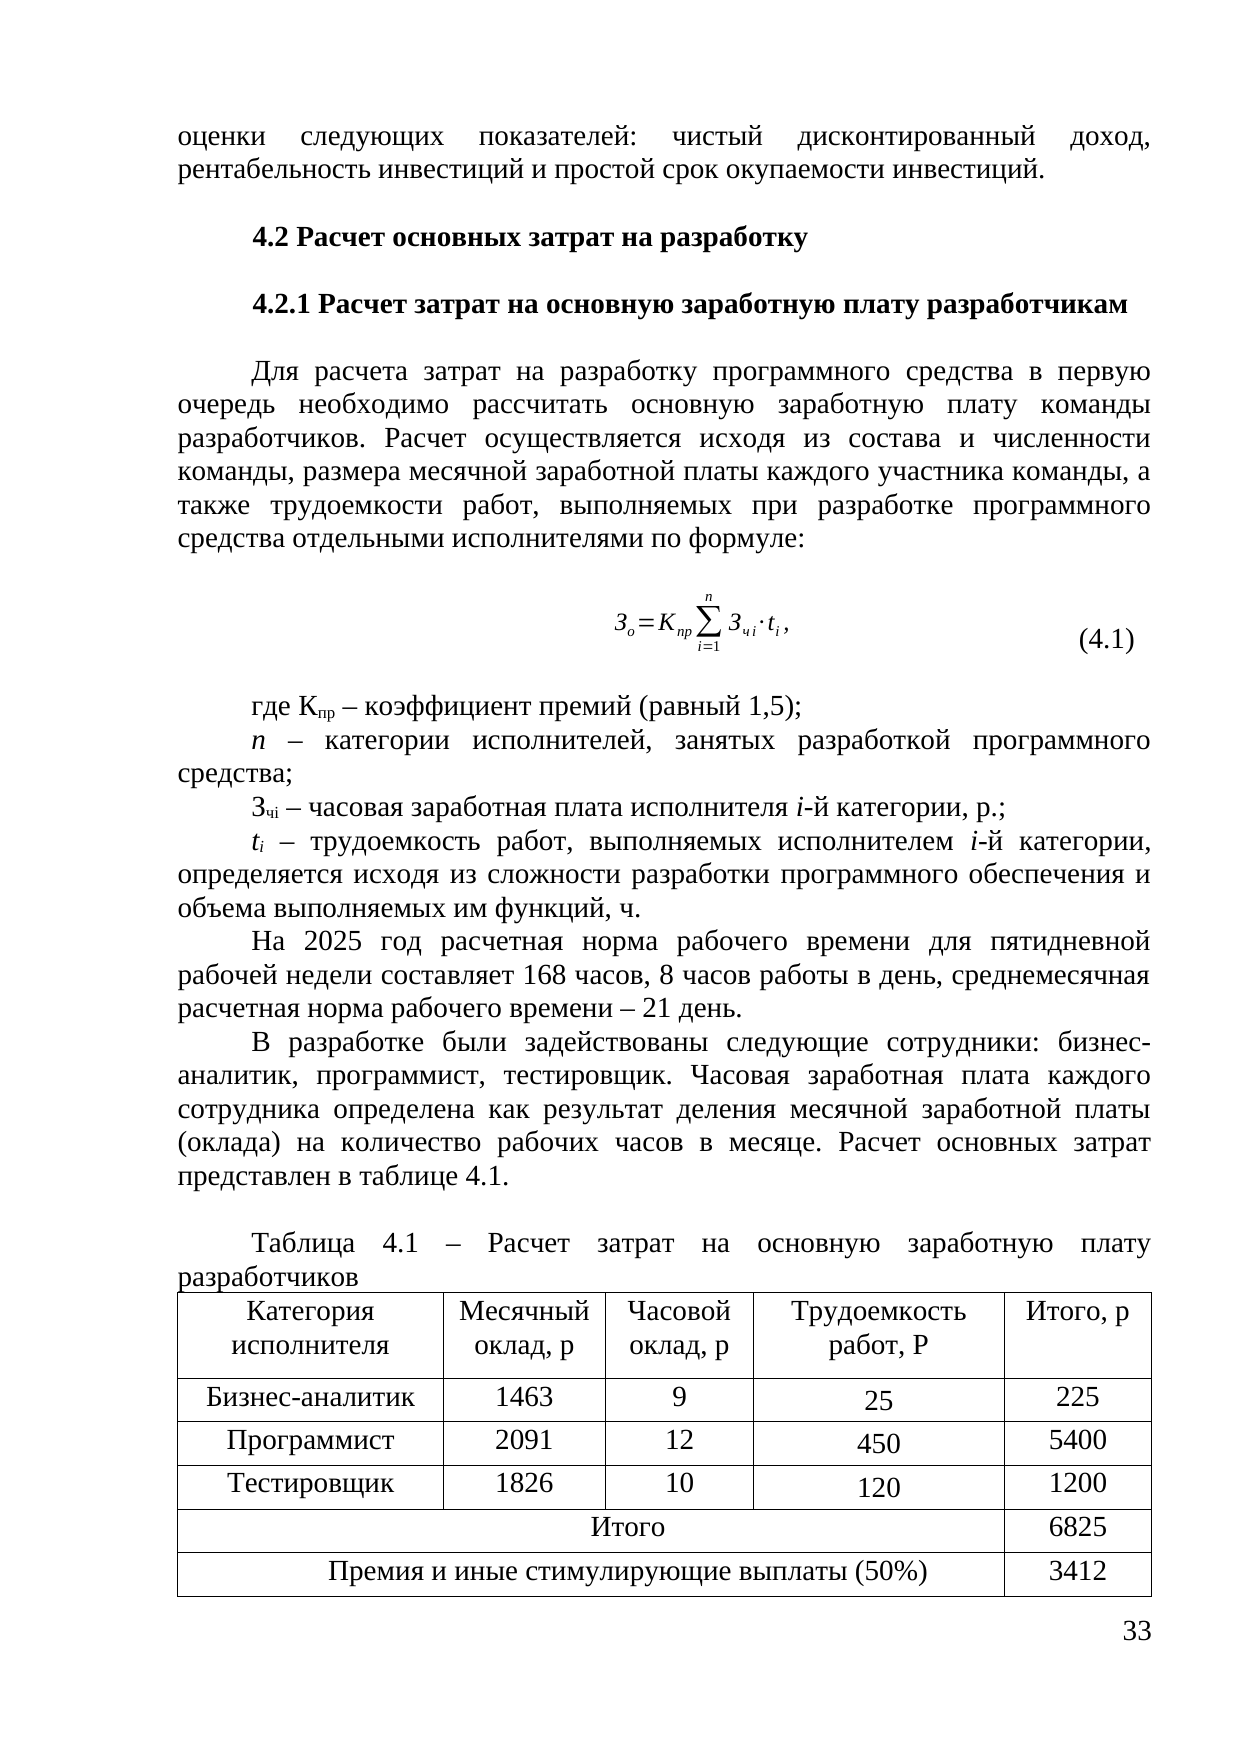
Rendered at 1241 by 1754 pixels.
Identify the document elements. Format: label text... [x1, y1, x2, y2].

text На 2025 год расчетная норма рабочего времени для пятидневной рабочей недели составляет 168 часов, 8 часов работы в день, среднемесячная расчетная норма рабочего времени – 21 день. [177, 923, 1152, 1024]
table_header Месячный оклад, р [444, 1293, 605, 1378]
table_cell 10 [606, 1466, 753, 1508]
table_cell Итого [178, 1510, 1004, 1552]
subtitle 4.2 Расчет основных затрат на разработку [252, 219, 1152, 252]
table_cell 1826 [444, 1466, 605, 1508]
text где Кпр ‒ коэффициент премий (равный 1,5); [177, 688, 1152, 722]
table_cell 2091 [444, 1422, 605, 1464]
table_cell 450 [754, 1422, 1004, 1464]
text ti ‒ трудоемкость работ, выполняемых исполнителем i-й категории, определяется исходя из сложности разработки программного обеспечения и объема выполняемых им функций, ч. [177, 823, 1152, 923]
table_cell 6825 [1005, 1510, 1151, 1552]
text В разработке были задействованы следующие сотрудники: бизнес-аналитик, программист, тестировщик. Часовая заработная плата каждого сотрудника определена как результат деления месячной заработной платы (оклада) на количество рабочих часов в месяце. Расчет основных затрат представлен в таблице 4.1. [177, 1024, 1152, 1192]
table_cell 120 [754, 1466, 1004, 1508]
table_cell Тестировщик [178, 1466, 443, 1508]
table_cell Премия и иные стимулирующие выплаты (50%) [178, 1553, 1004, 1596]
text Зчi ‒ часовая заработная плата исполнителя i-й категории, р.; [177, 789, 1152, 823]
table_cell 12 [606, 1422, 753, 1464]
table_cell 1463 [444, 1379, 605, 1421]
table_header Итого, р [1005, 1293, 1151, 1378]
table_header Трудоемкость работ, Р [754, 1293, 1004, 1378]
text Таблица 4.1 ‒ Расчет затрат на основную заработную плату разработчиков [177, 1225, 1152, 1292]
table_cell Бизнес-аналитик [178, 1379, 443, 1421]
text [177, 118, 1152, 185]
table_cell 25 [754, 1379, 1004, 1421]
table_cell Программист [178, 1422, 443, 1464]
subtitle 4.2.1 Расчет затрат на основную заработную плату разработчикам [252, 286, 1152, 319]
text n ‒ категории исполнителей, занятых разработкой программного средства; [177, 722, 1152, 789]
table_cell 225 [1005, 1379, 1151, 1421]
table_header Категория исполнителя [178, 1293, 443, 1378]
table_cell 5400 [1005, 1422, 1151, 1464]
table_cell 1200 [1005, 1466, 1151, 1508]
text Для расчета затрат на разработку программного средства в первую очередь необходимо рассчитать основную заработную плату команды разработчиков. Расчет осуществляется исходя из состава и численности команды, размера месячной заработной платы каждого участника команды, а также трудоемкости работ, выполняемых при разработке программного средства отдельными исполнителями по формуле: [177, 353, 1152, 554]
table_cell 3412 [1005, 1553, 1151, 1596]
table_header Часовой оклад, р [606, 1293, 753, 1378]
table_cell 9 [606, 1379, 753, 1421]
